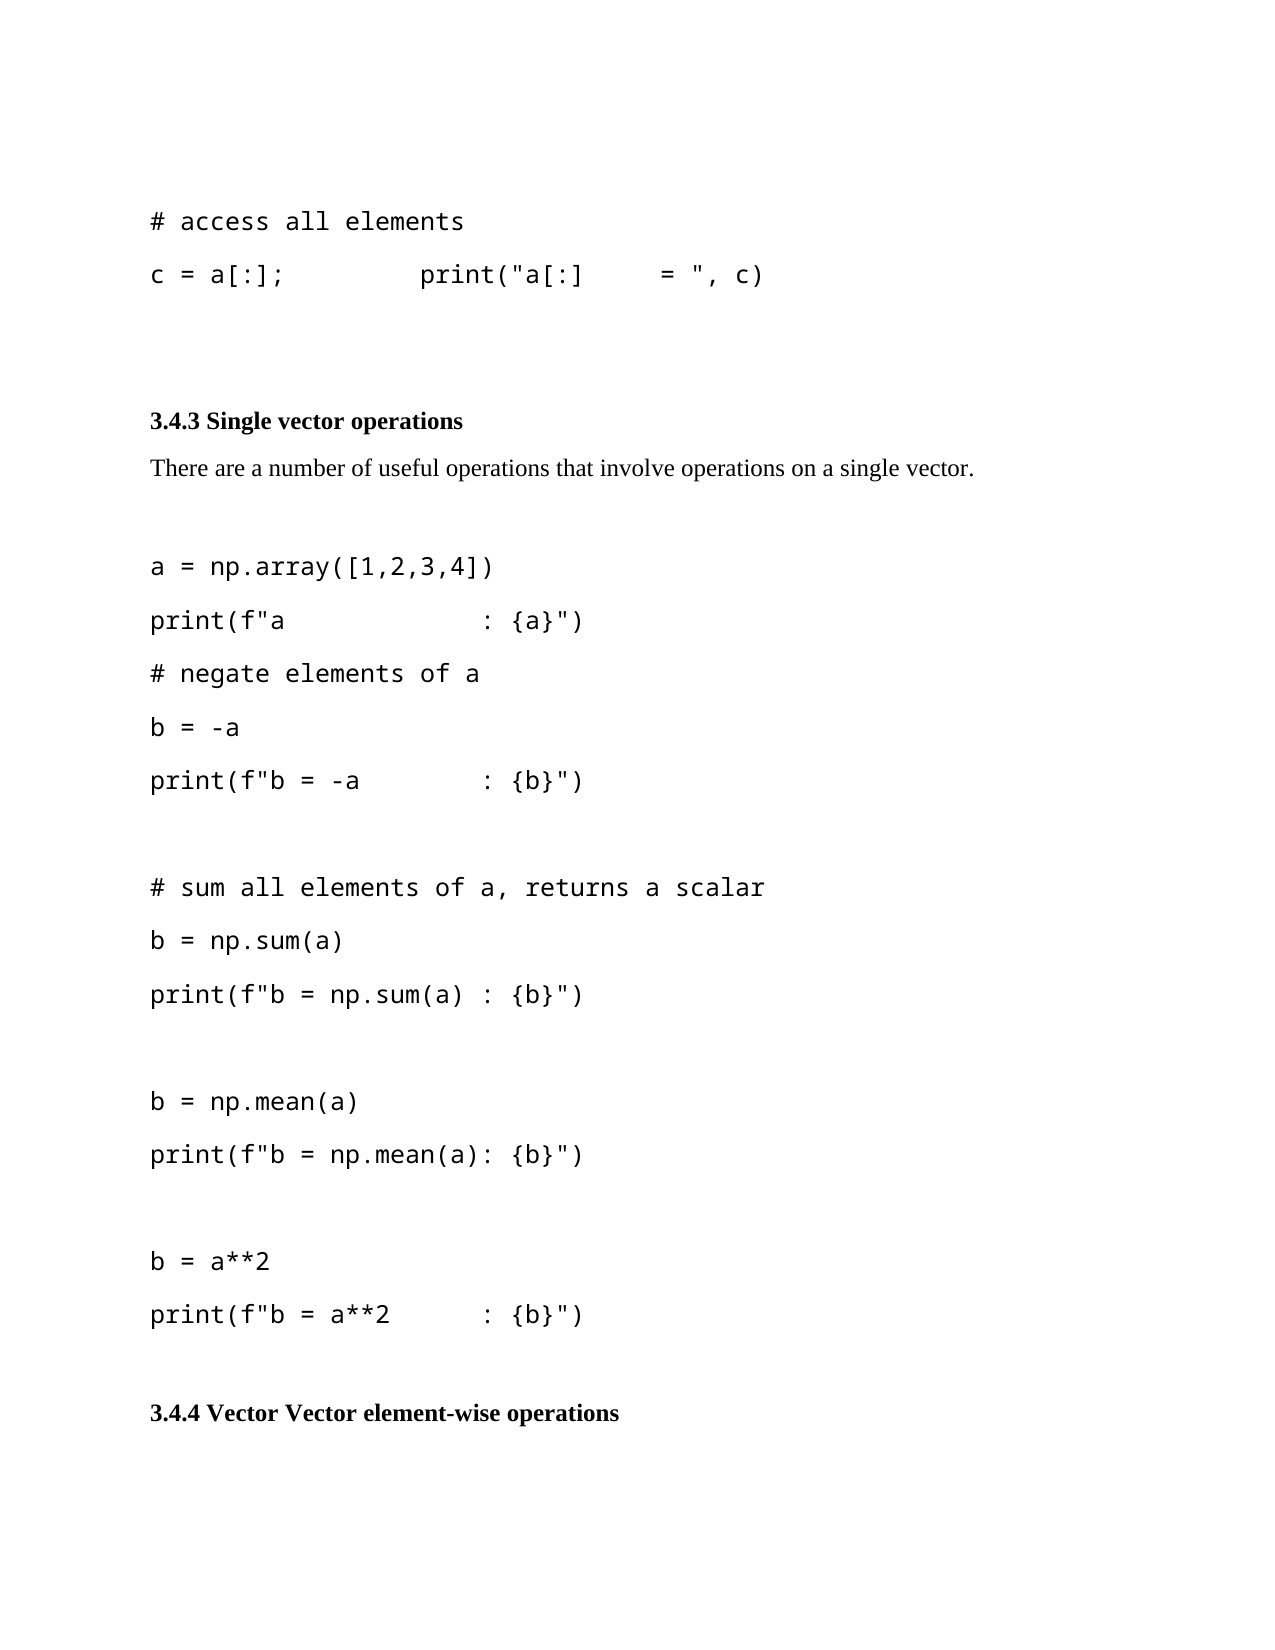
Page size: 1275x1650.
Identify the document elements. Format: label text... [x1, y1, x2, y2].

text # negate elements of a [150, 656, 1125, 690]
text print(f"b = np.sum(a) : {b}") [150, 976, 1125, 1010]
text b = np.sum(a) [150, 923, 1125, 957]
text b = -a [150, 709, 1125, 743]
text There are a number of useful operations that involve operations on a single vector. [150, 453, 1125, 482]
text 3.4.4 Vector Vector element-wise operations [150, 1398, 1125, 1427]
text # sum all elements of a, returns a scalar [150, 869, 1125, 903]
text print(f"a : {a}") [150, 602, 1125, 636]
text # access all elements [150, 203, 1125, 237]
text print(f"b = np.mean(a): {b}") [150, 1137, 1125, 1171]
text print(f"b = -a : {b}") [150, 763, 1125, 797]
text 3.4.3 Single vector operations [150, 406, 1125, 434]
text a = np.array([1,2,3,4]) [150, 549, 1125, 583]
text c = a[:]; print("a[:] = ", c) [150, 257, 1125, 291]
text b = a**2 [150, 1243, 1125, 1278]
text print(f"b = a**2 : {b}") [150, 1297, 1125, 1331]
text b = np.mean(a) [150, 1083, 1125, 1117]
